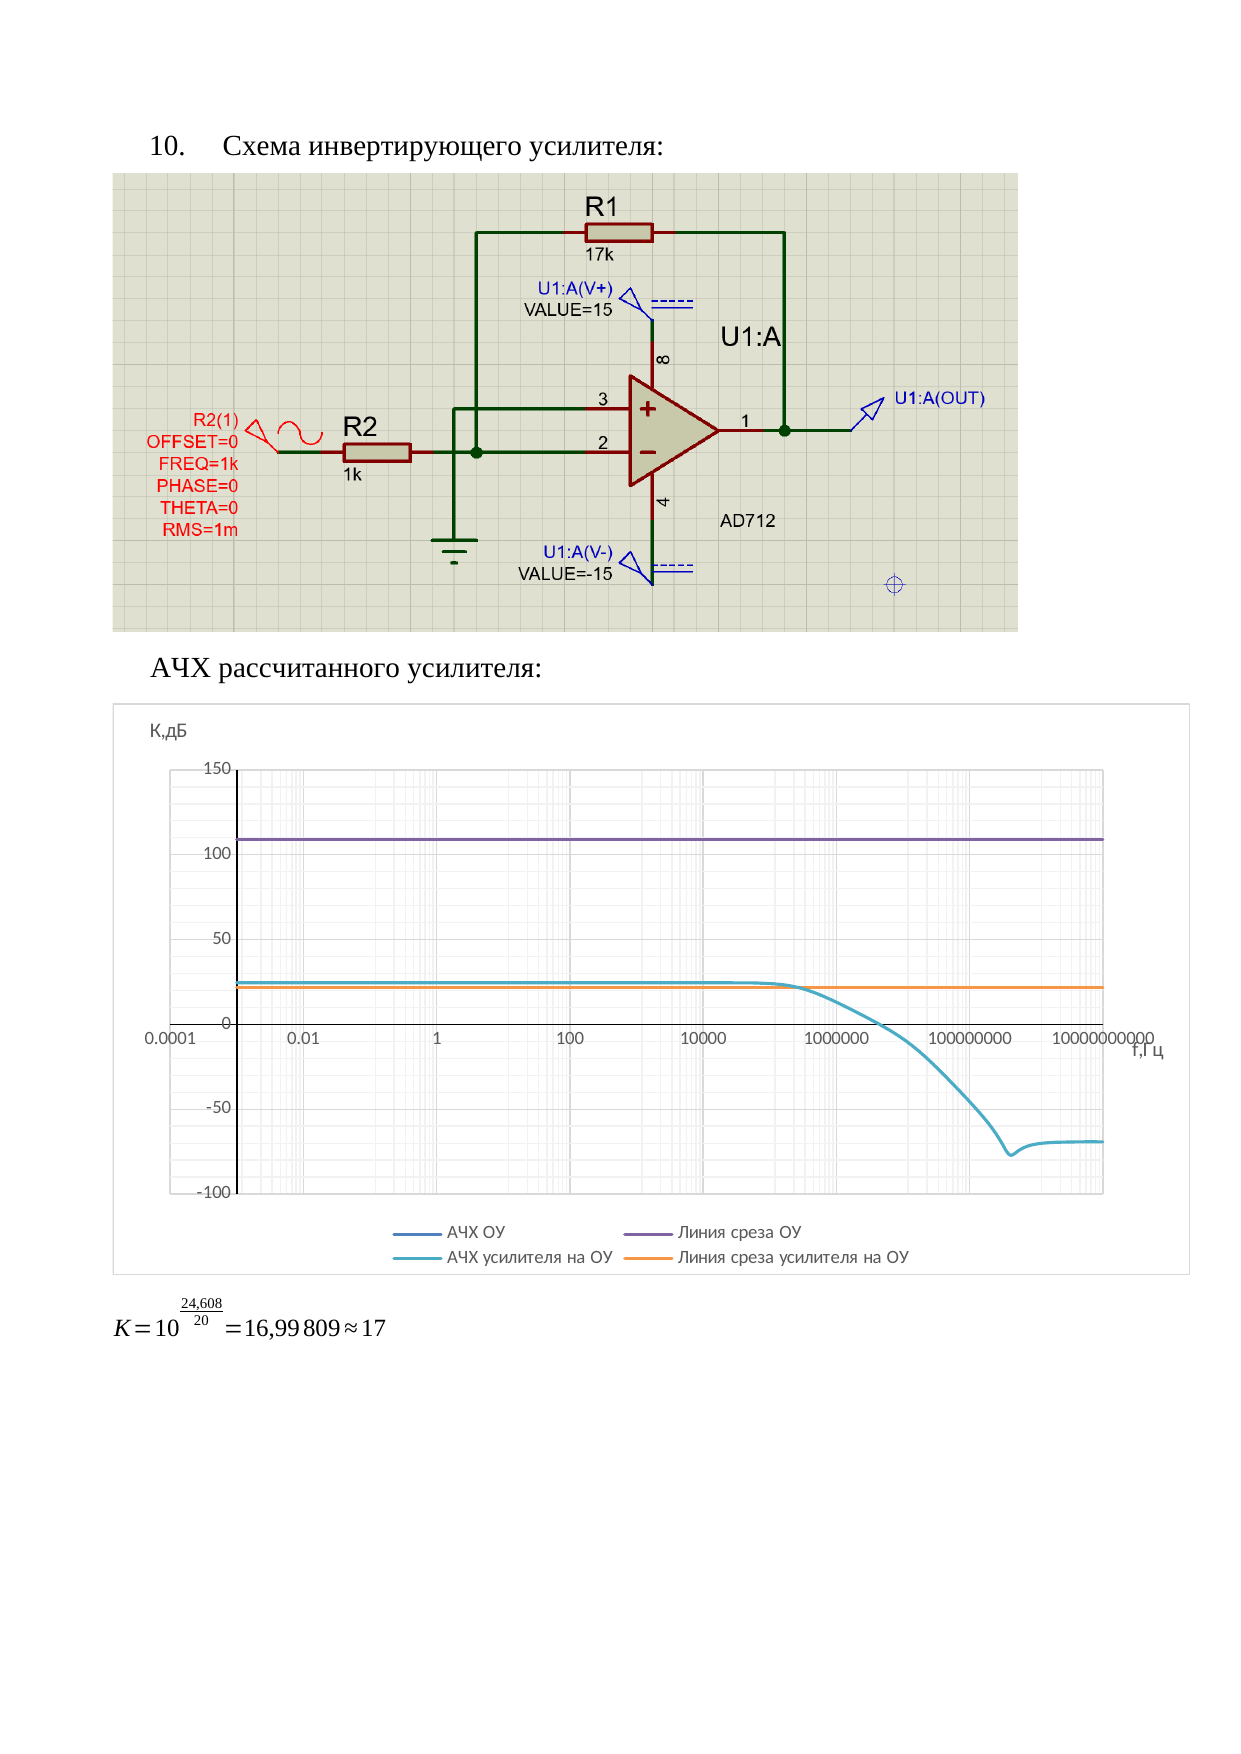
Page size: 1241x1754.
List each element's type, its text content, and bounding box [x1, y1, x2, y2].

list Схема инвертирующего усилителя: [75, 128, 1165, 161]
picture [112, 173, 1018, 632]
list АЧХ рассчитанного усилителя: [150, 651, 1165, 684]
